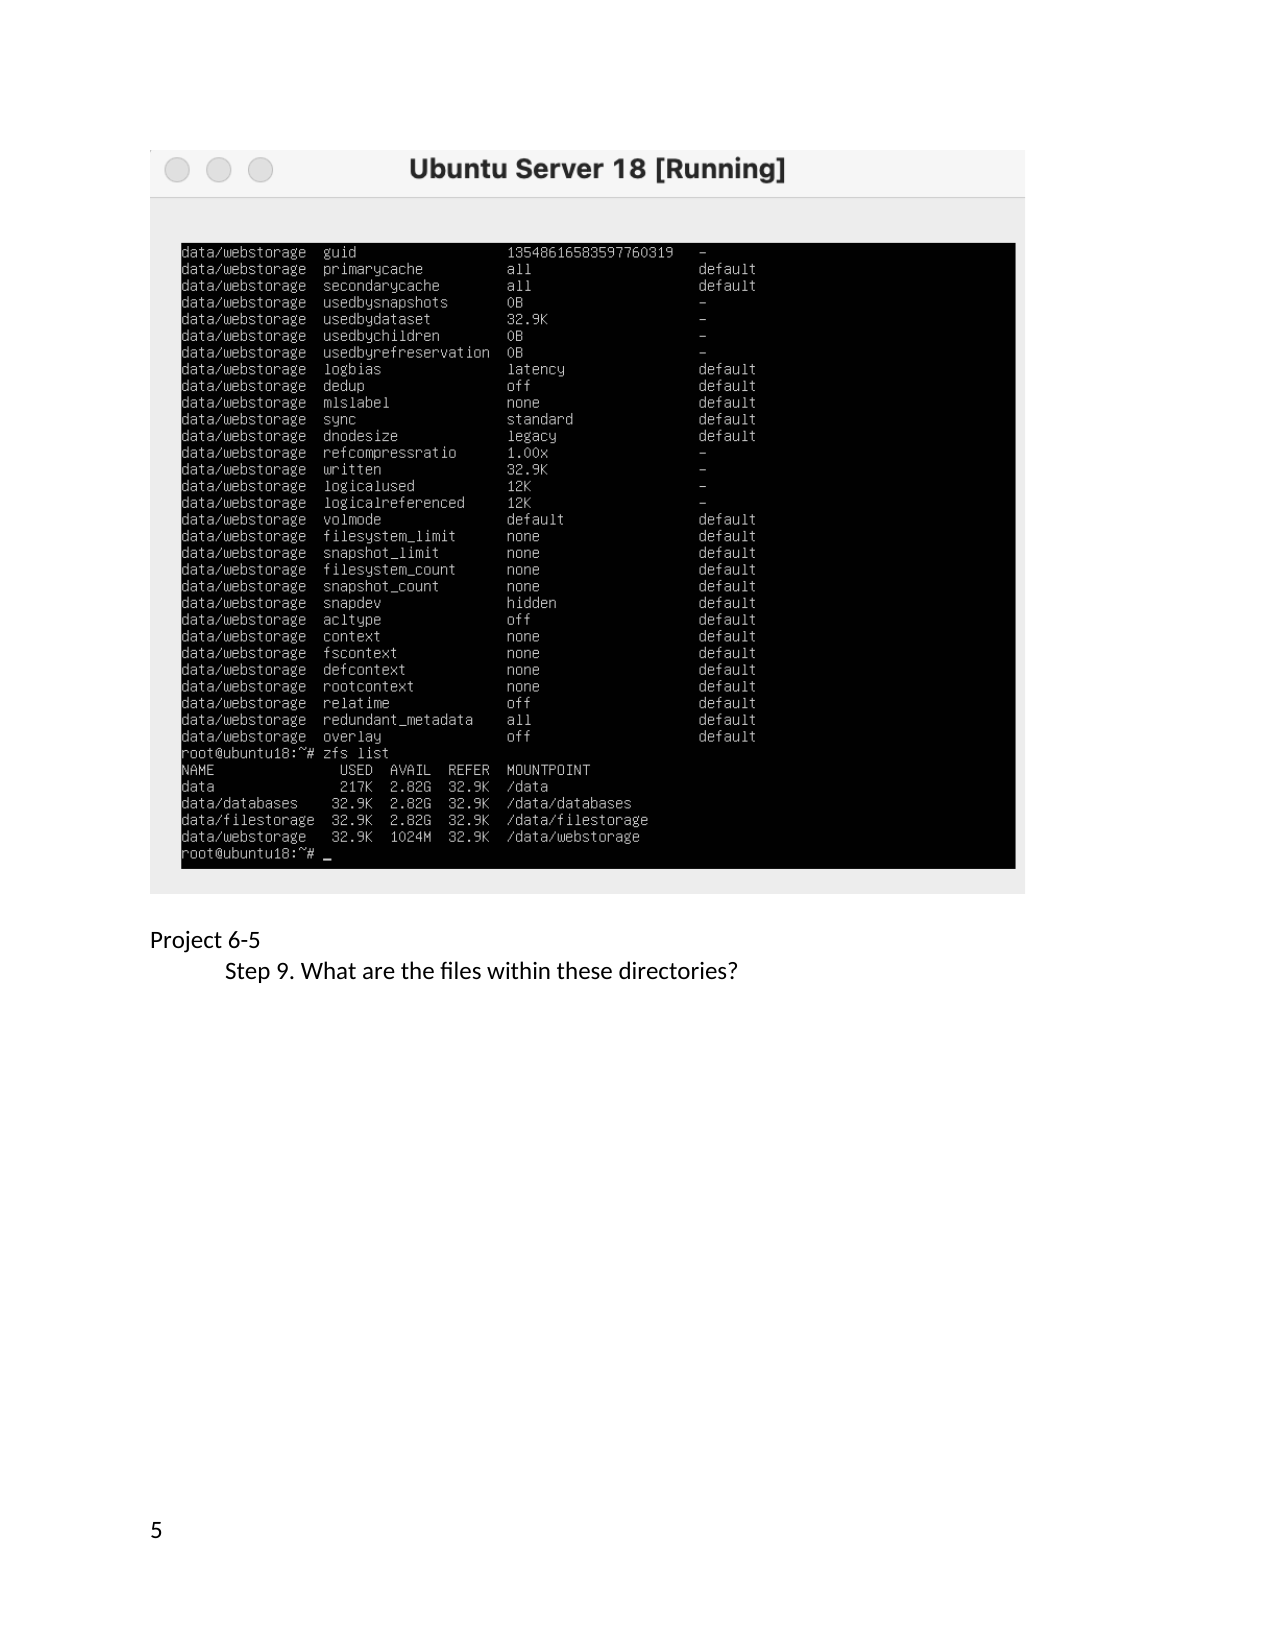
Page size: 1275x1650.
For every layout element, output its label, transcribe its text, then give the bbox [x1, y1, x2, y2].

text Step 9. What are the files within these directories? [225, 955, 1125, 985]
text Project 6-5 [150, 924, 1125, 955]
picture [150, 150, 1025, 894]
